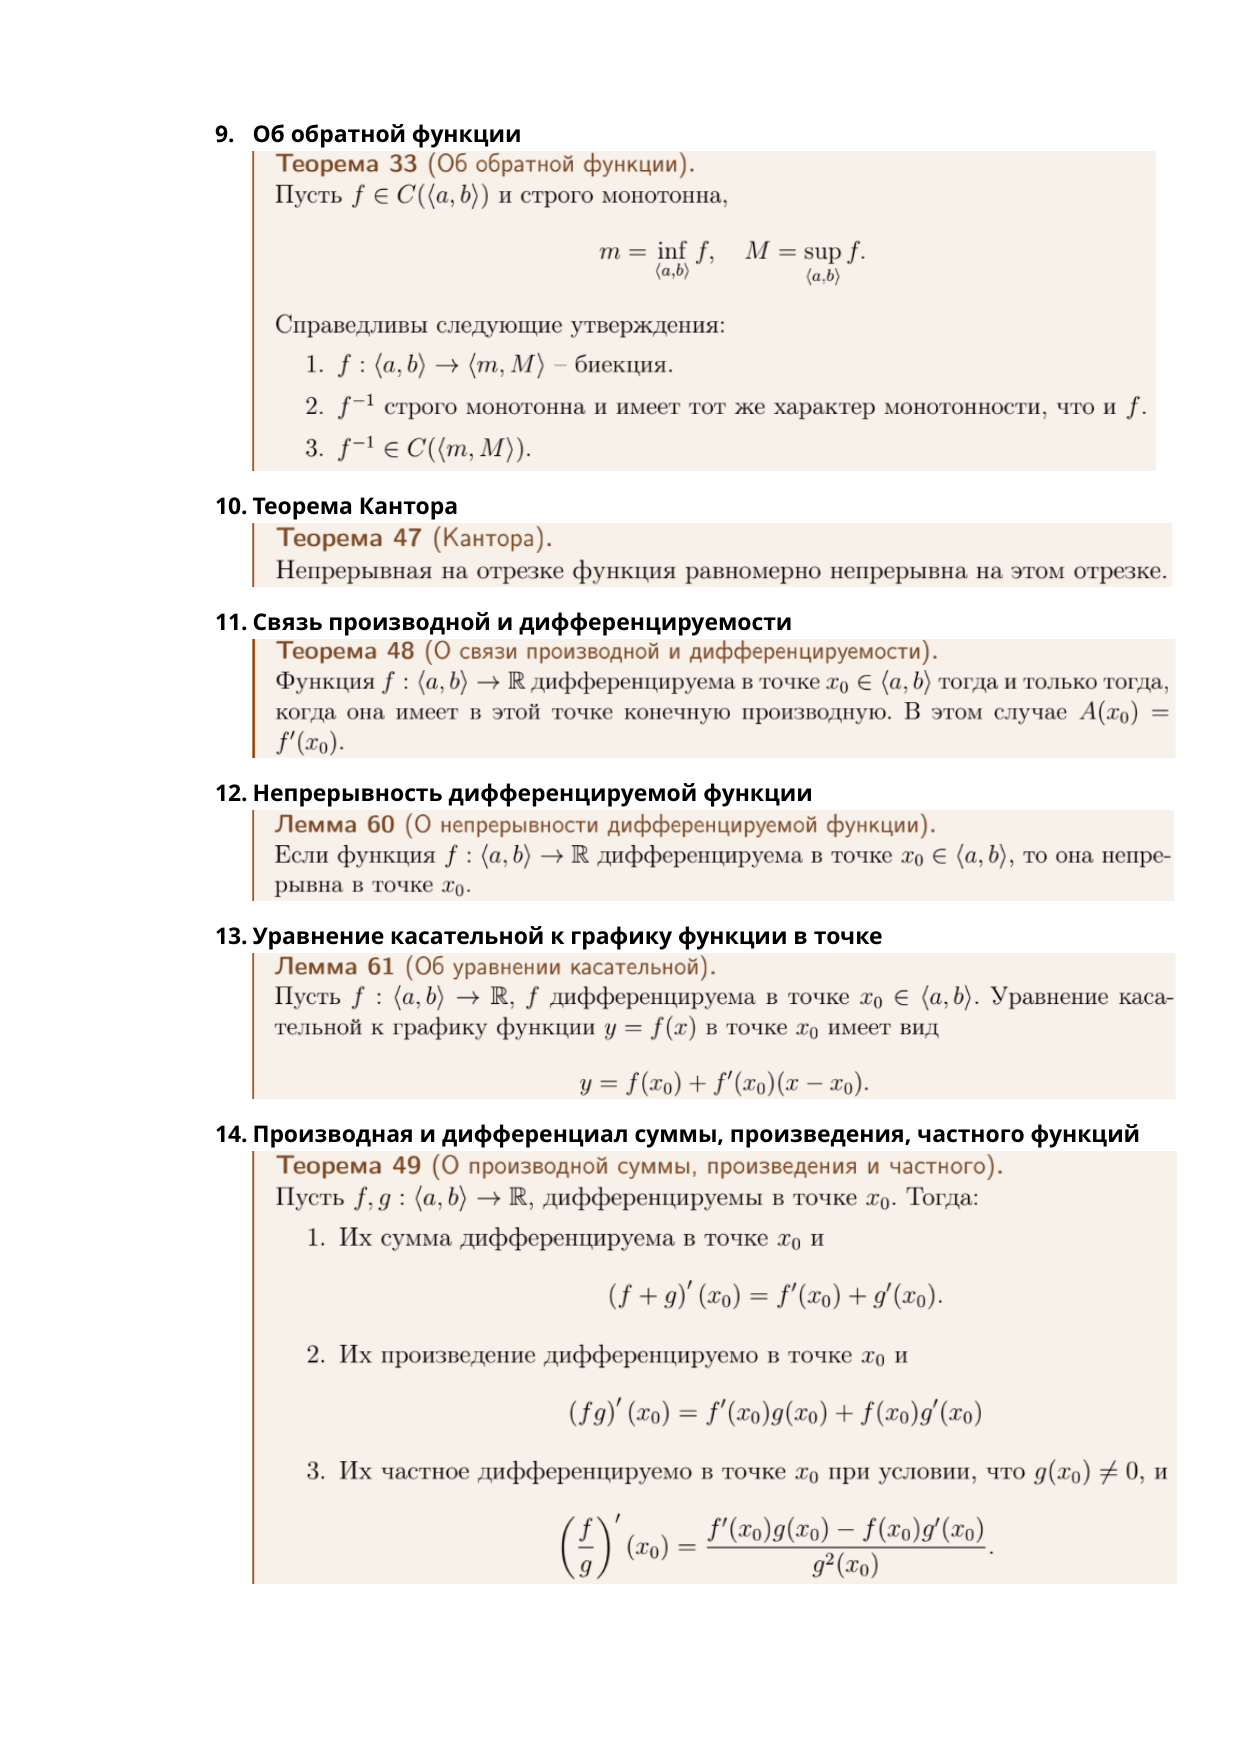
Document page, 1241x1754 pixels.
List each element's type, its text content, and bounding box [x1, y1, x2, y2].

picture [252, 151, 1156, 471]
picture [252, 810, 1174, 901]
picture [252, 1151, 1178, 1584]
picture [252, 639, 1176, 758]
picture [252, 523, 1173, 587]
picture [252, 953, 1176, 1099]
